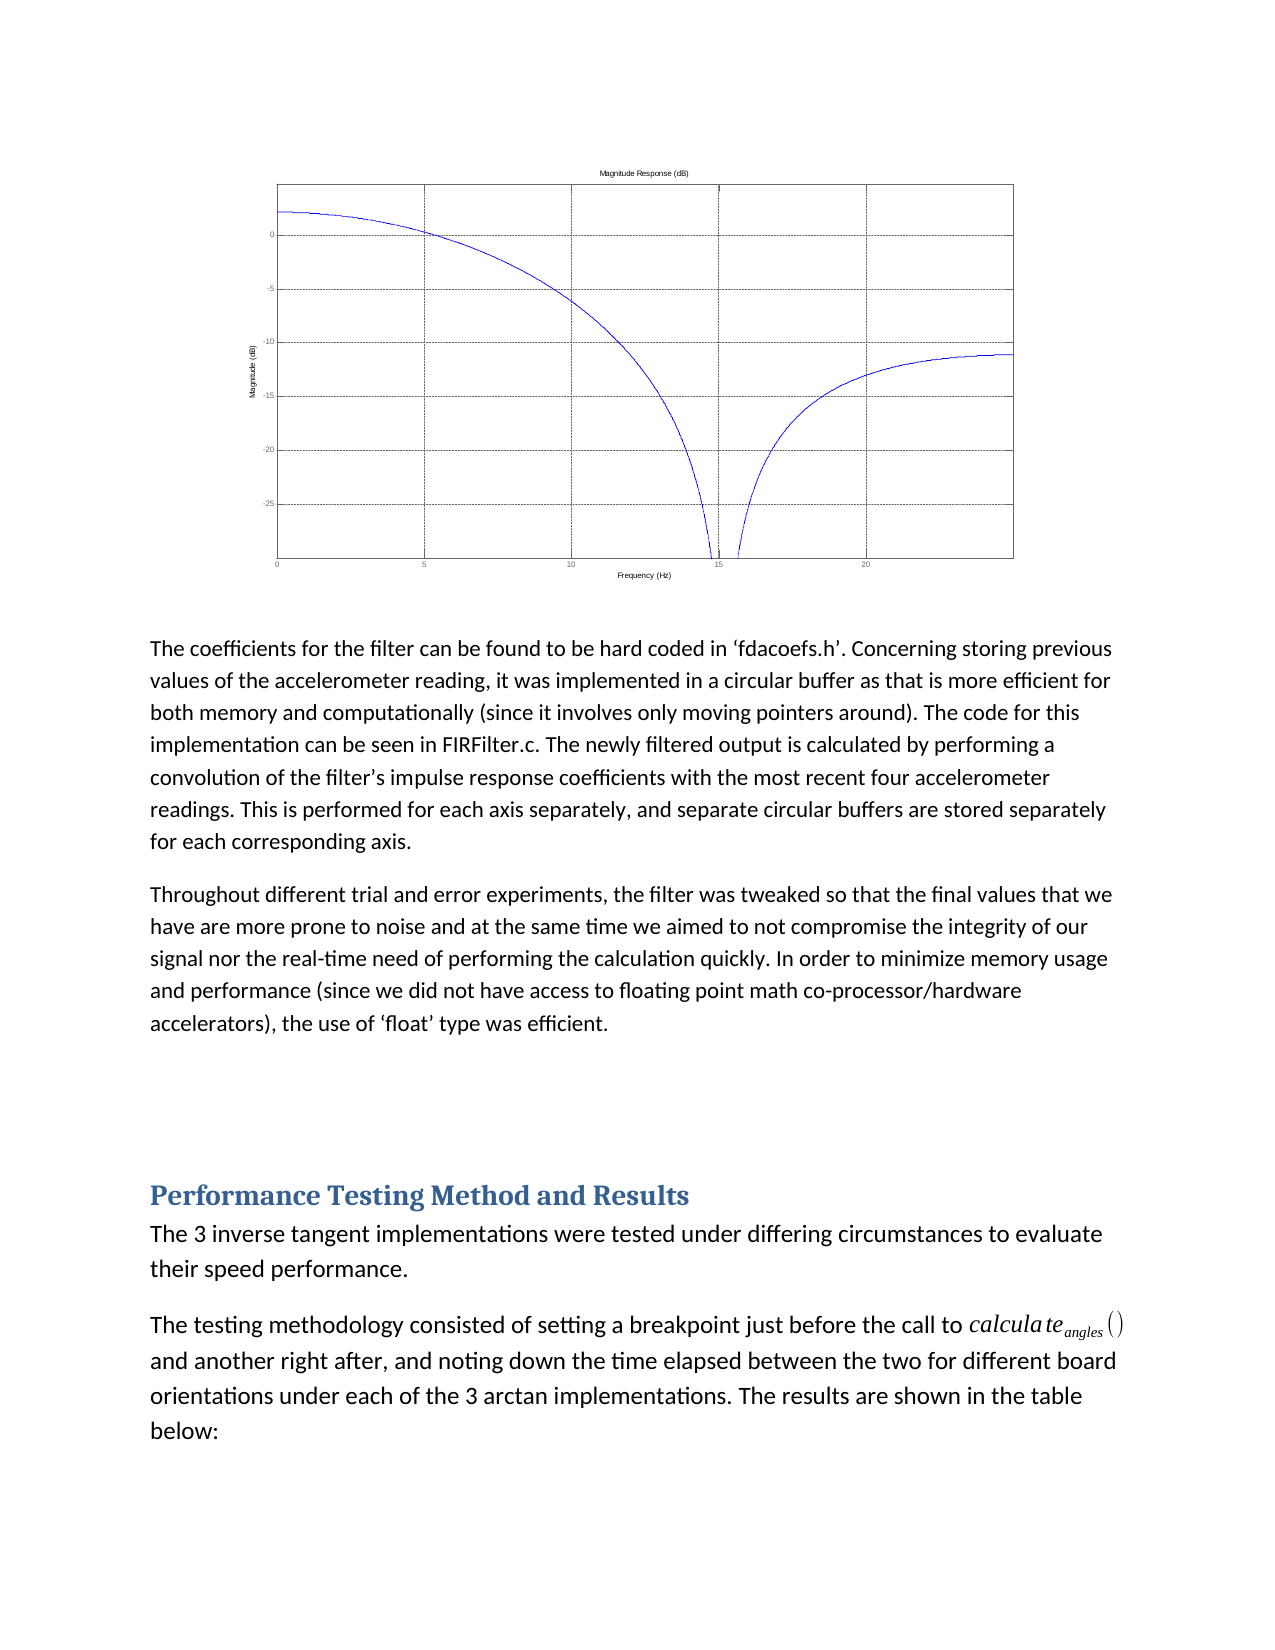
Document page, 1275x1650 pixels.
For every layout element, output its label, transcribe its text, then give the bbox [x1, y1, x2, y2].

text The 3 inverse tangent implementations were tested under differing circumstances to evaluate their speed performance. [150, 1218, 1125, 1284]
text Throughout different trial and error experiments, the filter was tweaked so that the final values that we have are more prone to noise and at the same time we aimed to not compromise the integrity of our signal nor the real-time need of performing the calculation quickly. In order to minimize memory usage and performance (since we did not have access to floating point math co-processor/hardware accelerators), the use of ‘float’ type was efficient. [150, 880, 1125, 1037]
text The testing methodology consisted of setting a breakpoint just before the call to and another right after, and noting down the time elapsed between the two for different board orientations under each of the 3 arctan implementations. The results are shown in the table below: [150, 1309, 1125, 1446]
text The coefficients for the filter can be found to be hard coded in ‘fdacoefs.h’. Concerning storing previous values of the accelerometer reading, it was implemented in a circular buffer as that is more efficient for both memory and computationally (since it involves only moving pointers around). The code for this implementation can be seen in FIRFilter.c. The newly filtered output is calculated by performing a convolution of the filter’s impulse response coefficients with the most recent four accelerometer readings. This is performed for each axis separately, and separate circular buffers are stored separately for each corresponding axis. [150, 634, 1125, 855]
subtitle Performance Testing Method and Results [150, 1179, 1125, 1213]
